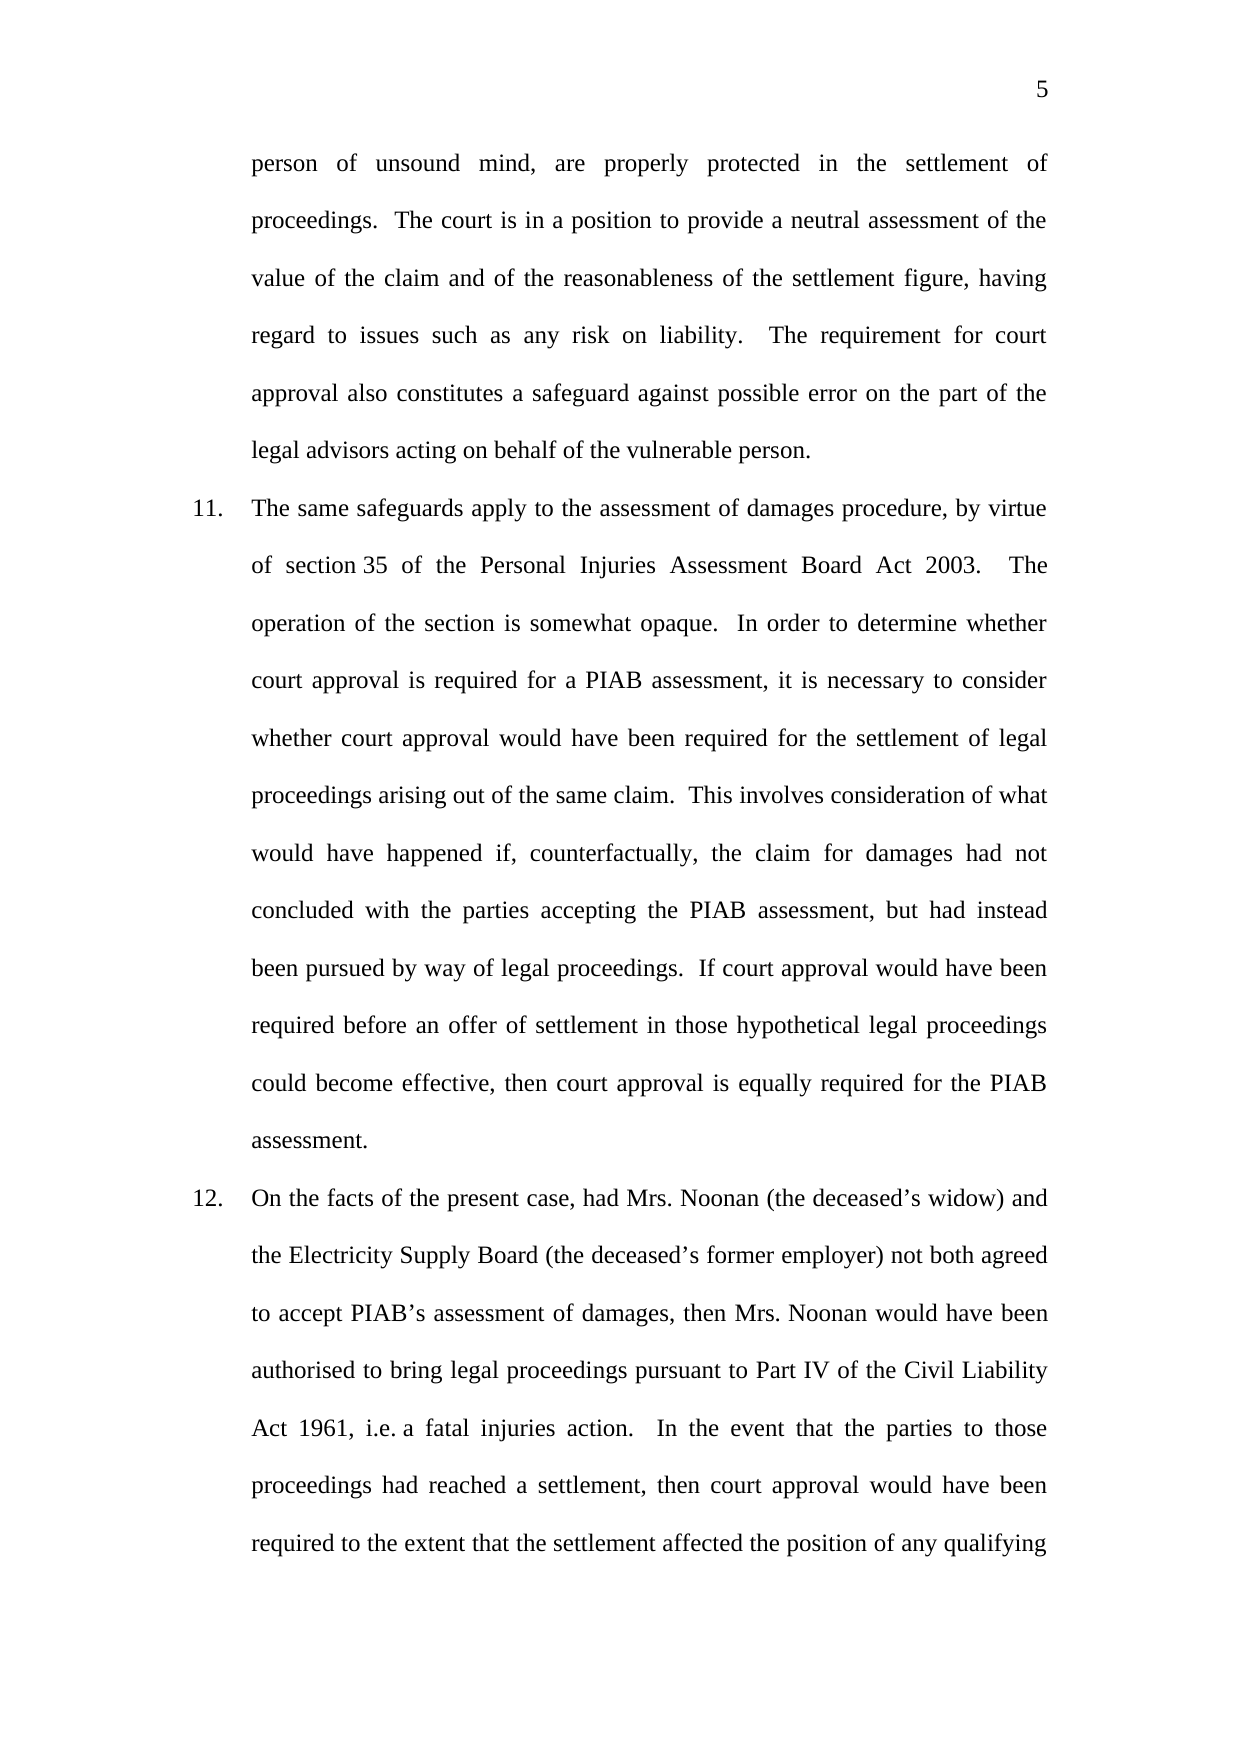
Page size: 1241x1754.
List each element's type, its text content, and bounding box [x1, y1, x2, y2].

text The same safeguards apply to the assessment of damages procedure, by virtue of section 35 of the Personal Injuries Assessment Board Act 2003. The operation of the section is somewhat opaque. In order to determine whether court approval is required for a PIAB assessment, it is necessary to consider whether court approval would have been required for the settlement of legal proceedings arising out of the same claim. This involves consideration of what would have happened if, counterfactually, the claim for damages had not concluded with the parties accepting the PIAB assessment, but had instead been pursued by way of legal proceedings. If court approval would have been required before an offer of settlement in those hypothetical legal proceedings could become effective, then court approval is equally required for the PIAB assessment. [192, 493, 1048, 1154]
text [192, 1183, 1048, 1556]
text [192, 148, 1048, 464]
